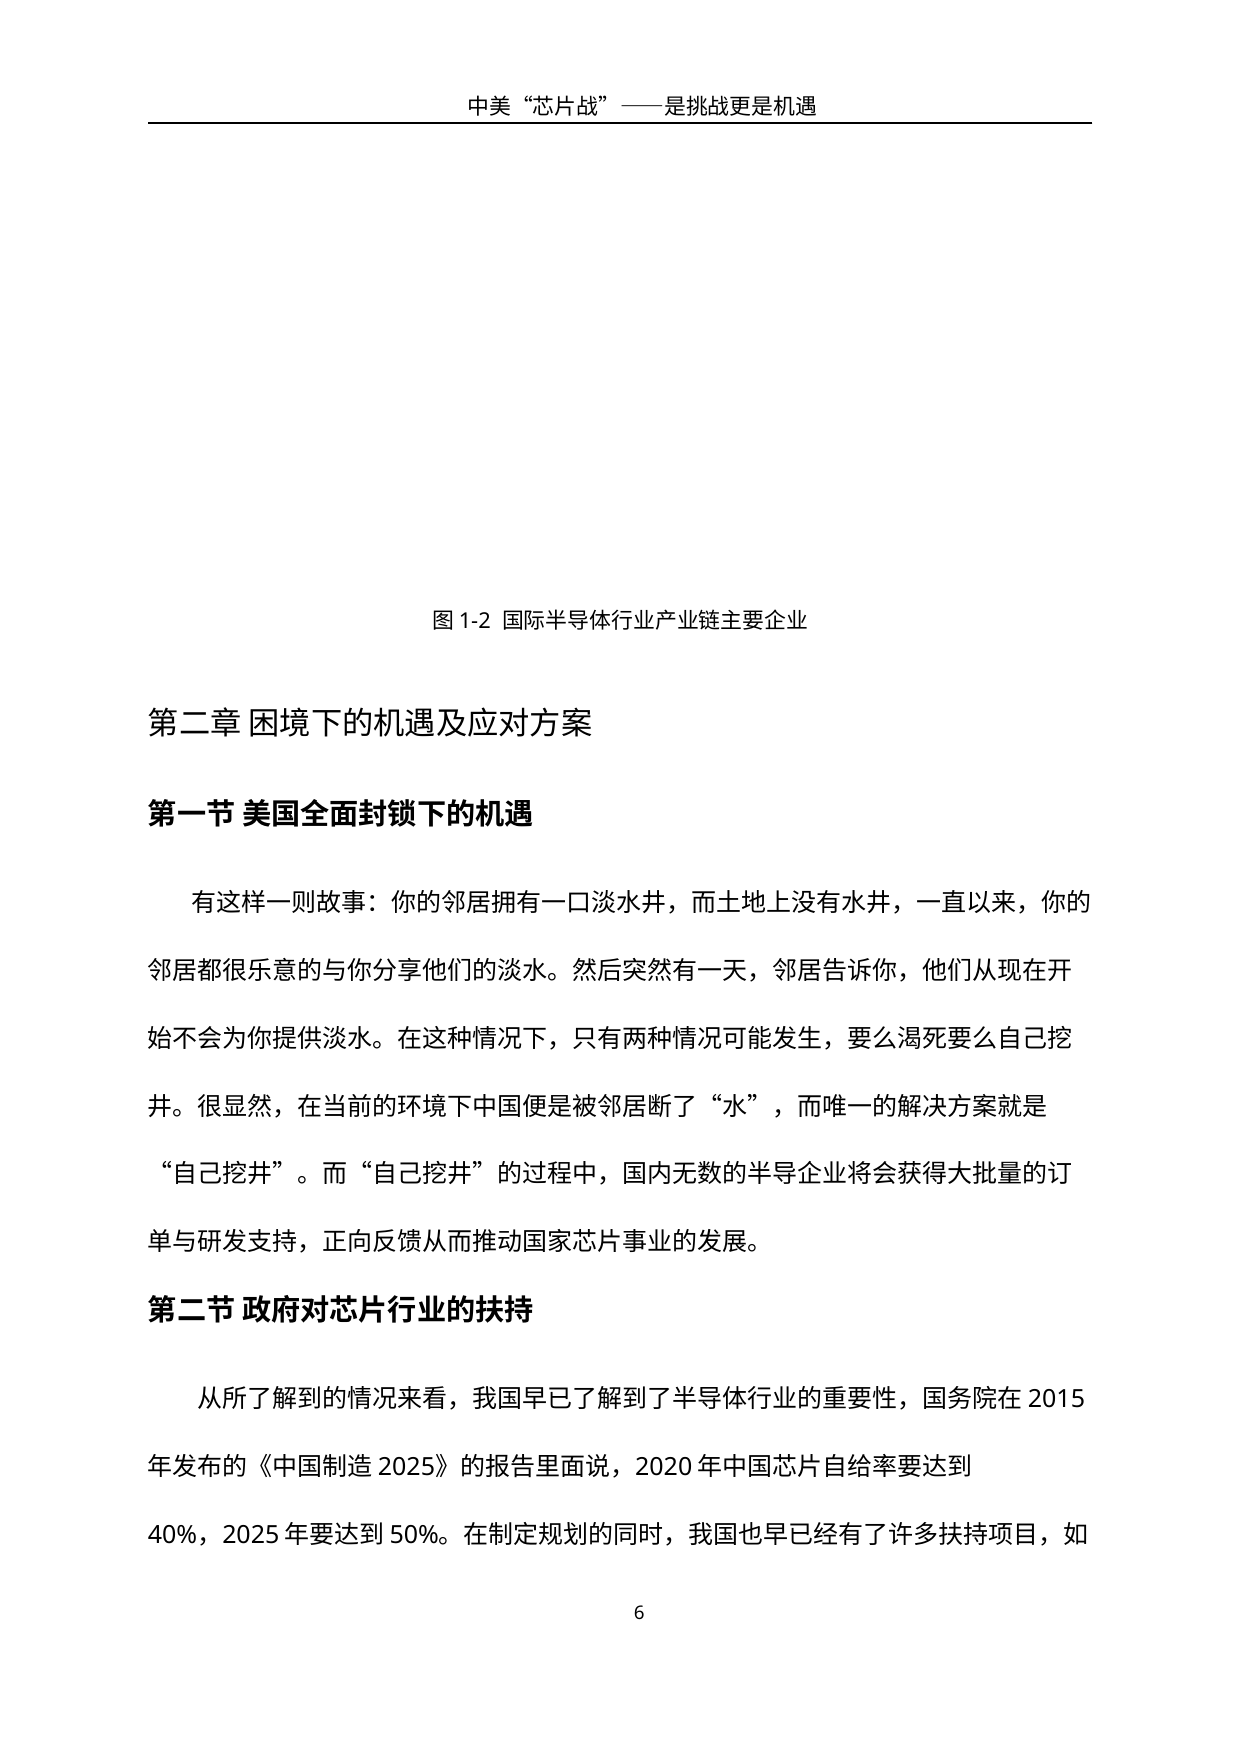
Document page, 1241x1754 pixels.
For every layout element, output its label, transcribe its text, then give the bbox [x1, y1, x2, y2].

subtitle 第一节 美国全面封锁下的机遇 [148, 777, 1092, 845]
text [148, 1363, 1092, 1567]
subtitle 第二章 困境下的机遇及应对方案 [148, 687, 1092, 755]
subtitle 第二节 政府对芯片行业的扶持 [148, 1274, 1092, 1342]
text 有这样一则故事：你的邻居拥有一口淡水井，而土地上没有水井，一直以来，你的邻居都很乐意的与你分享他们的淡水。然后突然有一天，邻居告诉你，他们从现在开始不会为你提供淡水。在这种情况下，只有两种情况可能发生，要么渴死要么自己挖井。很显然，在当前的环境下中国便是被邻居断了“水”，而唯一的解决方案就是“自己挖井”。而“自己挖井”的过程中，国内无数的半导企业将会获得大批量的订单与研发支持，正向反馈从而推动国家芯片事业的发展。 [148, 866, 1092, 1274]
text 图1-2 国际半导体行业产业链主要企业 [148, 602, 1092, 636]
